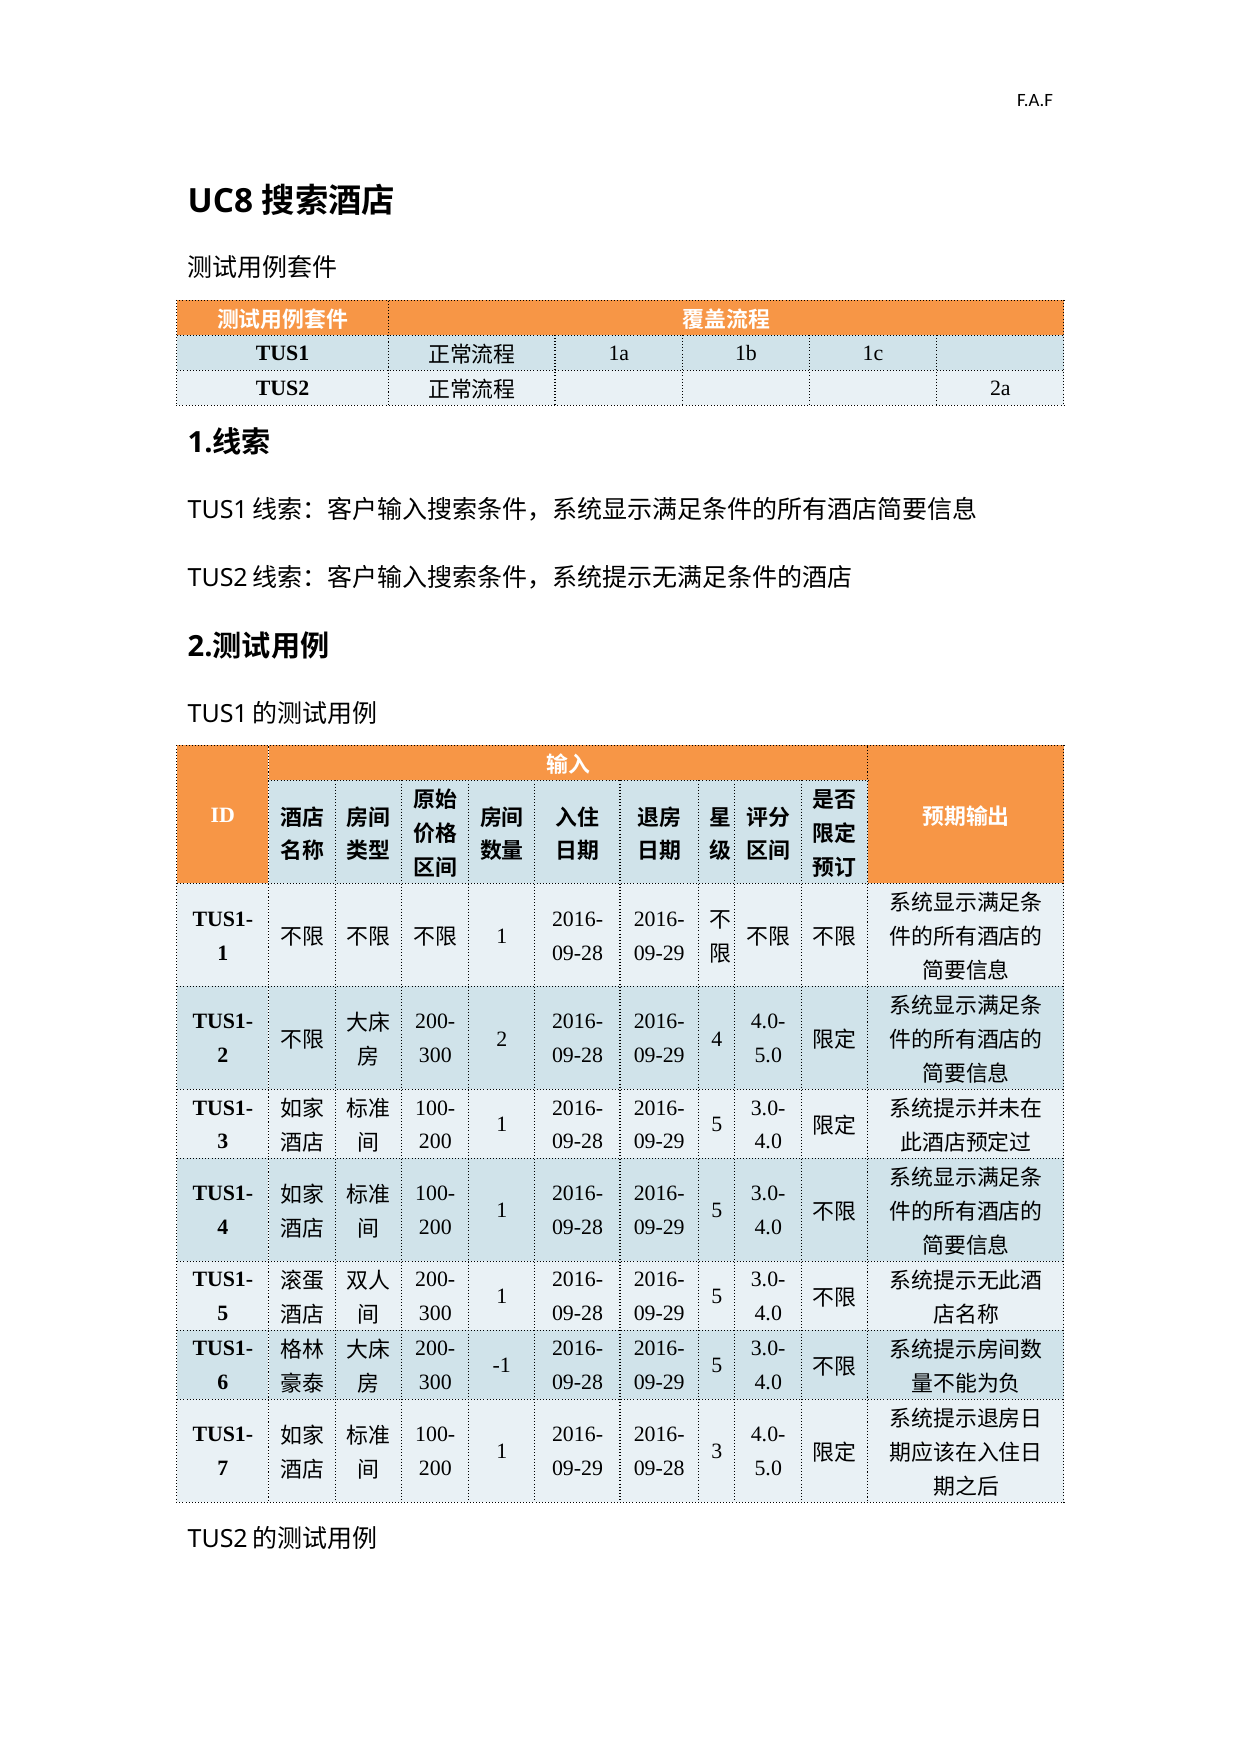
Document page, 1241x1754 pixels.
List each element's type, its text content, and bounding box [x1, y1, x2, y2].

table_cell 限定 [801, 986, 868, 1089]
table_cell 系统提示退房日期应该在入住日期之后 [868, 1399, 1064, 1502]
table_cell 4.0-5.0 [735, 1399, 801, 1502]
table_header 覆盖流程 [388, 300, 1064, 335]
table_cell TUS1 [177, 335, 388, 370]
table_cell TUS1-6 [177, 1330, 268, 1399]
table_cell 不限 [735, 883, 801, 986]
table_cell 200-300 [402, 1330, 468, 1399]
table_cell 系统提示房间数量不能为负 [868, 1330, 1064, 1399]
table_cell 正常流程 [388, 370, 555, 405]
table_header 测试用例套件 [177, 300, 388, 335]
table_cell 大床房 [335, 1330, 402, 1399]
table_cell 2016-09-29 [620, 1158, 698, 1261]
table_cell TUS1-2 [177, 986, 268, 1089]
table_cell 2016-09-28 [535, 1158, 620, 1261]
table_cell 1 [468, 1261, 535, 1330]
table_cell 如家酒店 [269, 1399, 335, 1502]
table_cell 5 [698, 1158, 735, 1261]
table_cell 入住日期 [535, 780, 620, 883]
table_cell 不限 [801, 1330, 868, 1399]
table_cell 大床房 [335, 986, 402, 1089]
table_header 预期输出 [868, 745, 1064, 883]
table_cell 限定 [801, 1399, 868, 1502]
table_cell 2016-09-29 [620, 1330, 698, 1399]
table_cell 系统显示满足条件的所有酒店的简要信息 [868, 986, 1064, 1089]
table_cell 不限 [801, 1261, 868, 1330]
table_cell 5 [698, 1089, 735, 1158]
table_cell 双人间 [335, 1261, 402, 1330]
table_cell 100-200 [402, 1089, 468, 1158]
table_cell 是否限定预订 [801, 780, 868, 883]
table_cell 不限 [801, 883, 868, 986]
text TUS2线索：客户输入搜索条件，系统提示无满足条件的酒店 [187, 542, 1053, 609]
table_cell 房间数量 [468, 780, 535, 883]
text TUS1的测试用例 [187, 677, 1053, 745]
table_cell 200-300 [402, 986, 468, 1089]
table_cell 如家酒店 [269, 1158, 335, 1261]
table_cell 系统显示满足条件的所有酒店的简要信息 [868, 1158, 1064, 1261]
table_cell 标准间 [335, 1399, 402, 1502]
table_cell [555, 370, 682, 405]
table_cell 滚蛋酒店 [269, 1261, 335, 1330]
table_header ID [177, 745, 268, 883]
table_cell 不限 [335, 883, 402, 986]
text 测试用例套件 [187, 232, 1053, 300]
table_cell 3 [698, 1399, 735, 1502]
table_cell 正常流程 [388, 335, 555, 370]
table_cell 1a [555, 335, 682, 370]
table_cell 2016-09-28 [535, 1089, 620, 1158]
table_cell 2016-09-28 [535, 883, 620, 986]
table_cell 如家酒店 [269, 1089, 335, 1158]
text TUS2的测试用例 [187, 1503, 1053, 1571]
table_cell 原始价格区间 [402, 780, 468, 883]
table_cell 2016-09-29 [620, 883, 698, 986]
table_cell 2016-09-28 [535, 1261, 620, 1330]
table_cell 1 [468, 1089, 535, 1158]
table_cell 星级 [698, 780, 735, 883]
table_cell 酒店名称 [269, 780, 335, 883]
table_cell [682, 370, 809, 405]
subtitle 1.线索 [187, 406, 1053, 474]
table_cell 退房日期 [620, 780, 698, 883]
table_cell TUS1-5 [177, 1261, 268, 1330]
table_cell 1c [809, 335, 936, 370]
table_cell 系统显示满足条件的所有酒店的简要信息 [868, 883, 1064, 986]
text TUS1线索：客户输入搜索条件，系统显示满足条件的所有酒店简要信息 [187, 474, 1053, 542]
table_cell 不限 [269, 883, 335, 986]
table_cell 系统提示并未在此酒店预定过 [868, 1089, 1064, 1158]
table_cell 格林豪泰 [269, 1330, 335, 1399]
table_cell 3.0-4.0 [735, 1089, 801, 1158]
table_cell 2016-09-29 [620, 1261, 698, 1330]
table_cell 房间类型 [335, 780, 402, 883]
table_cell 标准间 [335, 1089, 402, 1158]
table_cell TUS1-1 [177, 883, 268, 986]
table_cell 2016-09-29 [620, 986, 698, 1089]
table_cell 限定 [801, 1089, 868, 1158]
table_cell 3.0-4.0 [735, 1261, 801, 1330]
table_cell [809, 370, 936, 405]
text UC8 搜索酒店 [187, 164, 1053, 232]
table_cell 3.0-4.0 [735, 1158, 801, 1261]
table_header 输入 [269, 745, 868, 780]
table_cell -1 [468, 1330, 535, 1399]
table_cell TUS1-7 [177, 1399, 268, 1502]
table_cell 2016-09-29 [620, 1089, 698, 1158]
table_cell 2016-09-28 [535, 986, 620, 1089]
table_cell 3.0-4.0 [735, 1330, 801, 1399]
table_cell 不限 [402, 883, 468, 986]
table_cell 不限 [269, 986, 335, 1089]
table_cell 1b [682, 335, 809, 370]
table_cell 2016-09-28 [620, 1399, 698, 1502]
table_cell 1 [468, 1158, 535, 1261]
text 2.测试用例 [187, 609, 1053, 677]
table_cell 标准间 [335, 1158, 402, 1261]
table_cell 4.0-5.0 [735, 986, 801, 1089]
table_cell 2 [468, 986, 535, 1089]
table_cell [936, 335, 1064, 370]
table_cell 系统提示无此酒店名称 [868, 1261, 1064, 1330]
table_cell 2016-09-29 [535, 1399, 620, 1502]
table_cell 2a [936, 370, 1064, 405]
table_cell 200-300 [402, 1261, 468, 1330]
table_cell 1 [468, 883, 535, 986]
table_cell 100-200 [402, 1399, 468, 1502]
table_cell 5 [698, 1261, 735, 1330]
table_cell 不限 [698, 883, 735, 986]
table_cell 不限 [801, 1158, 868, 1261]
table_cell 1 [468, 1399, 535, 1502]
table_cell 5 [698, 1330, 735, 1399]
table_cell TUS1-3 [177, 1089, 268, 1158]
table_cell 评分区间 [735, 780, 801, 883]
table_cell 2016-09-28 [535, 1330, 620, 1399]
table_cell 100-200 [402, 1158, 468, 1261]
table_cell TUS1-4 [177, 1158, 268, 1261]
table_cell 4 [698, 986, 735, 1089]
table_cell TUS2 [177, 370, 388, 405]
